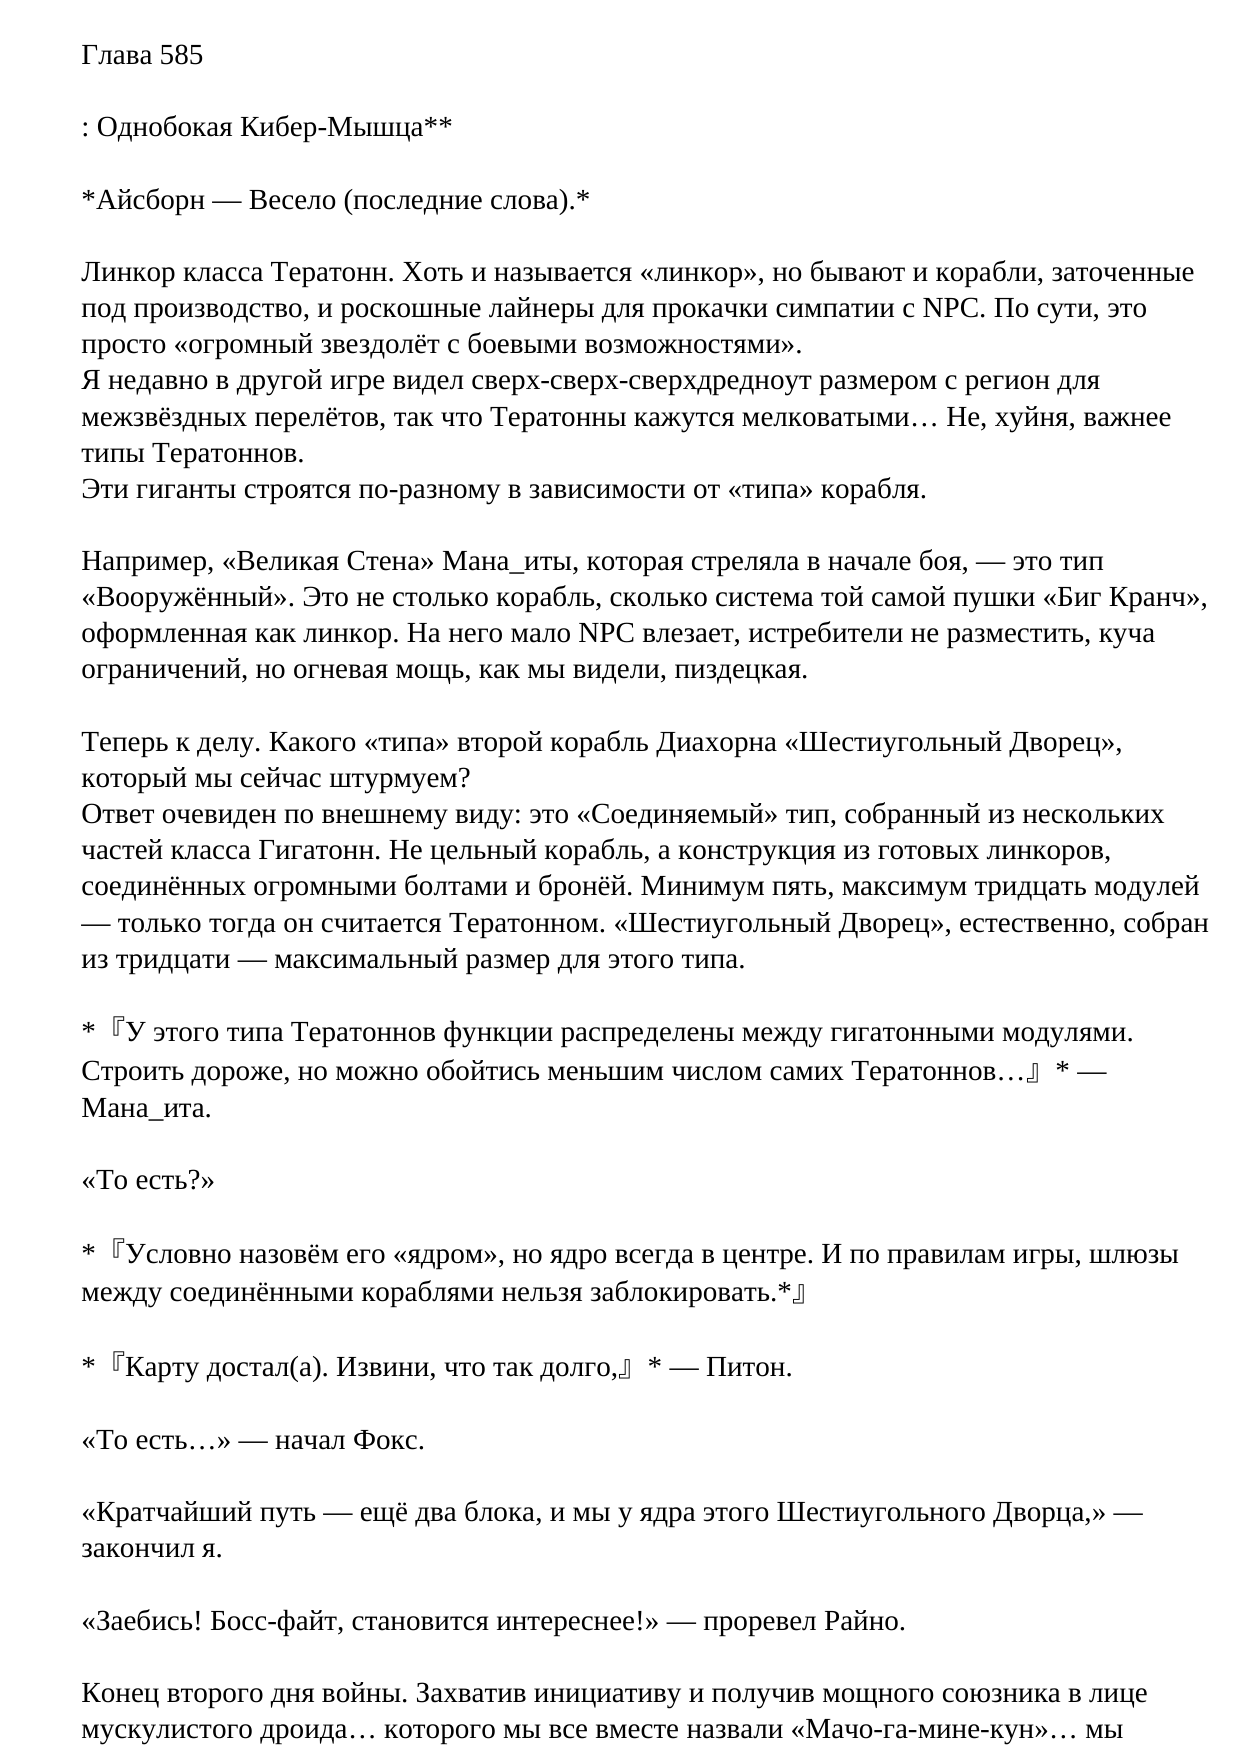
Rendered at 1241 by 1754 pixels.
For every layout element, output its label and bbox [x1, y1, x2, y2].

text [81, 37, 1215, 1745]
